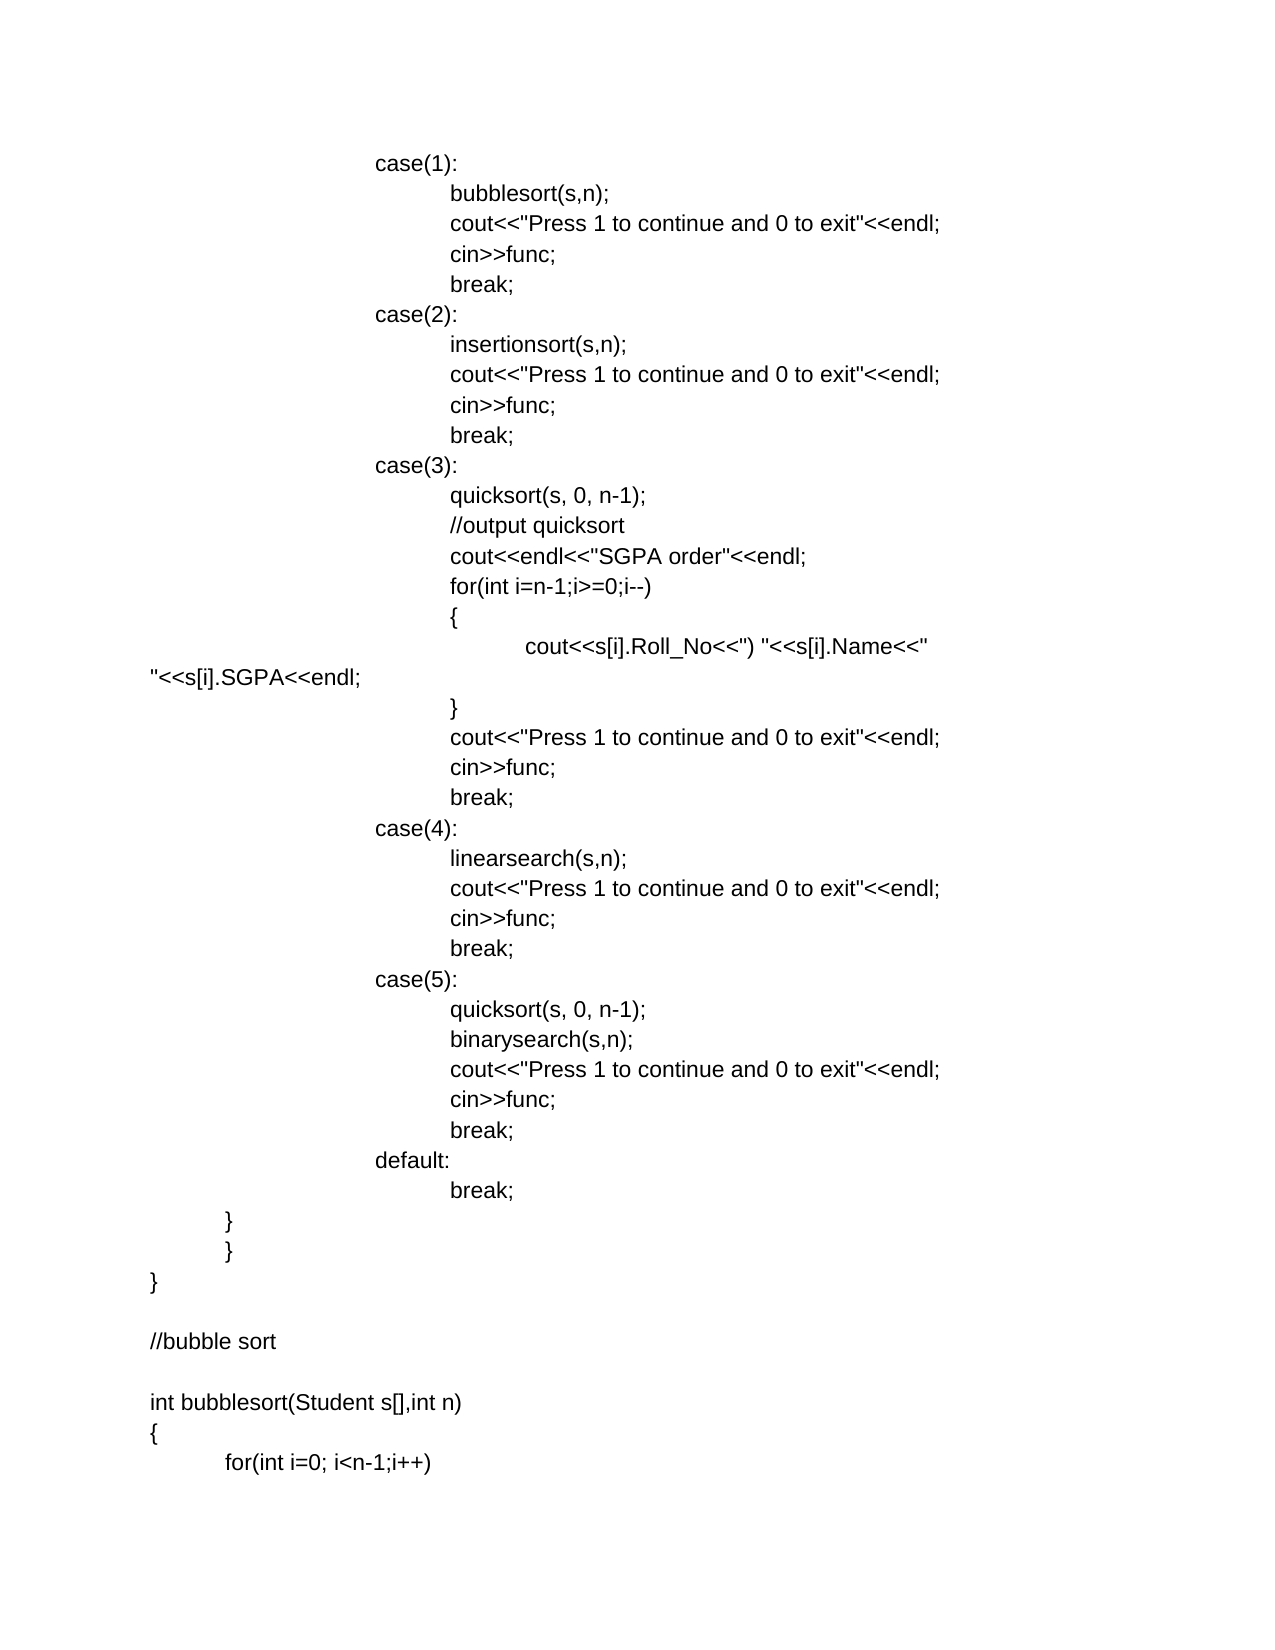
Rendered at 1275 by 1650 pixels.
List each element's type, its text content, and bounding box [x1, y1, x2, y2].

text break; [150, 422, 1125, 448]
text } [150, 1268, 1125, 1294]
text //bubble sort [150, 1328, 1125, 1354]
text linearsearch(s,n); [150, 845, 1125, 871]
text for(int i=n-1;i>=0;i--) [150, 573, 1125, 599]
text break; [150, 271, 1125, 297]
text break; [150, 1177, 1125, 1203]
text cin>>func; [150, 905, 1125, 932]
text { [150, 603, 1125, 629]
text cout<<"Press 1 to continue and 0 to exit"<<endl; [150, 1056, 1125, 1083]
text cout<<"Press 1 to continue and 0 to exit"<<endl; [150, 210, 1125, 237]
text //output quicksort [150, 512, 1125, 539]
text case(2): [150, 301, 1125, 327]
text cout<<"Press 1 to continue and 0 to exit"<<endl; [150, 361, 1125, 388]
text break; [150, 935, 1125, 962]
text { [150, 1419, 1125, 1445]
text cout<<"Press 1 to continue and 0 to exit"<<endl; [150, 724, 1125, 750]
text cin>>func; [150, 754, 1125, 781]
text default: [150, 1147, 1125, 1173]
text case(3): [150, 452, 1125, 478]
text cout<<"Press 1 to continue and 0 to exit"<<endl; [150, 875, 1125, 901]
text cin>>func; [150, 392, 1125, 418]
text binarysearch(s,n); [150, 1026, 1125, 1052]
text } [150, 694, 1125, 720]
text cout<<endl<<"SGPA order"<<endl; [150, 543, 1125, 569]
text cin>>func; [150, 1086, 1125, 1113]
text case(5): [150, 966, 1125, 992]
text for(int i=0; i<n-1;i++) [150, 1449, 1125, 1475]
text break; [150, 784, 1125, 811]
text bubblesort(s,n); [150, 180, 1125, 207]
text case(1): [150, 150, 1125, 176]
text } [150, 1207, 1125, 1234]
text int bubblesort(Student s[],int n) [150, 1388, 1125, 1415]
text cout<<s[i].Roll_No<<") "<<s[i].Name<<" "<<s[i].SGPA<<endl; [150, 633, 1125, 690]
text } [150, 1237, 1125, 1264]
text insertionsort(s,n); [150, 331, 1125, 358]
text break; [150, 1117, 1125, 1143]
text case(4): [150, 814, 1125, 841]
text cin>>func; [150, 241, 1125, 267]
text quicksort(s, 0, n-1); [150, 482, 1125, 509]
text quicksort(s, 0, n-1); [150, 996, 1125, 1022]
